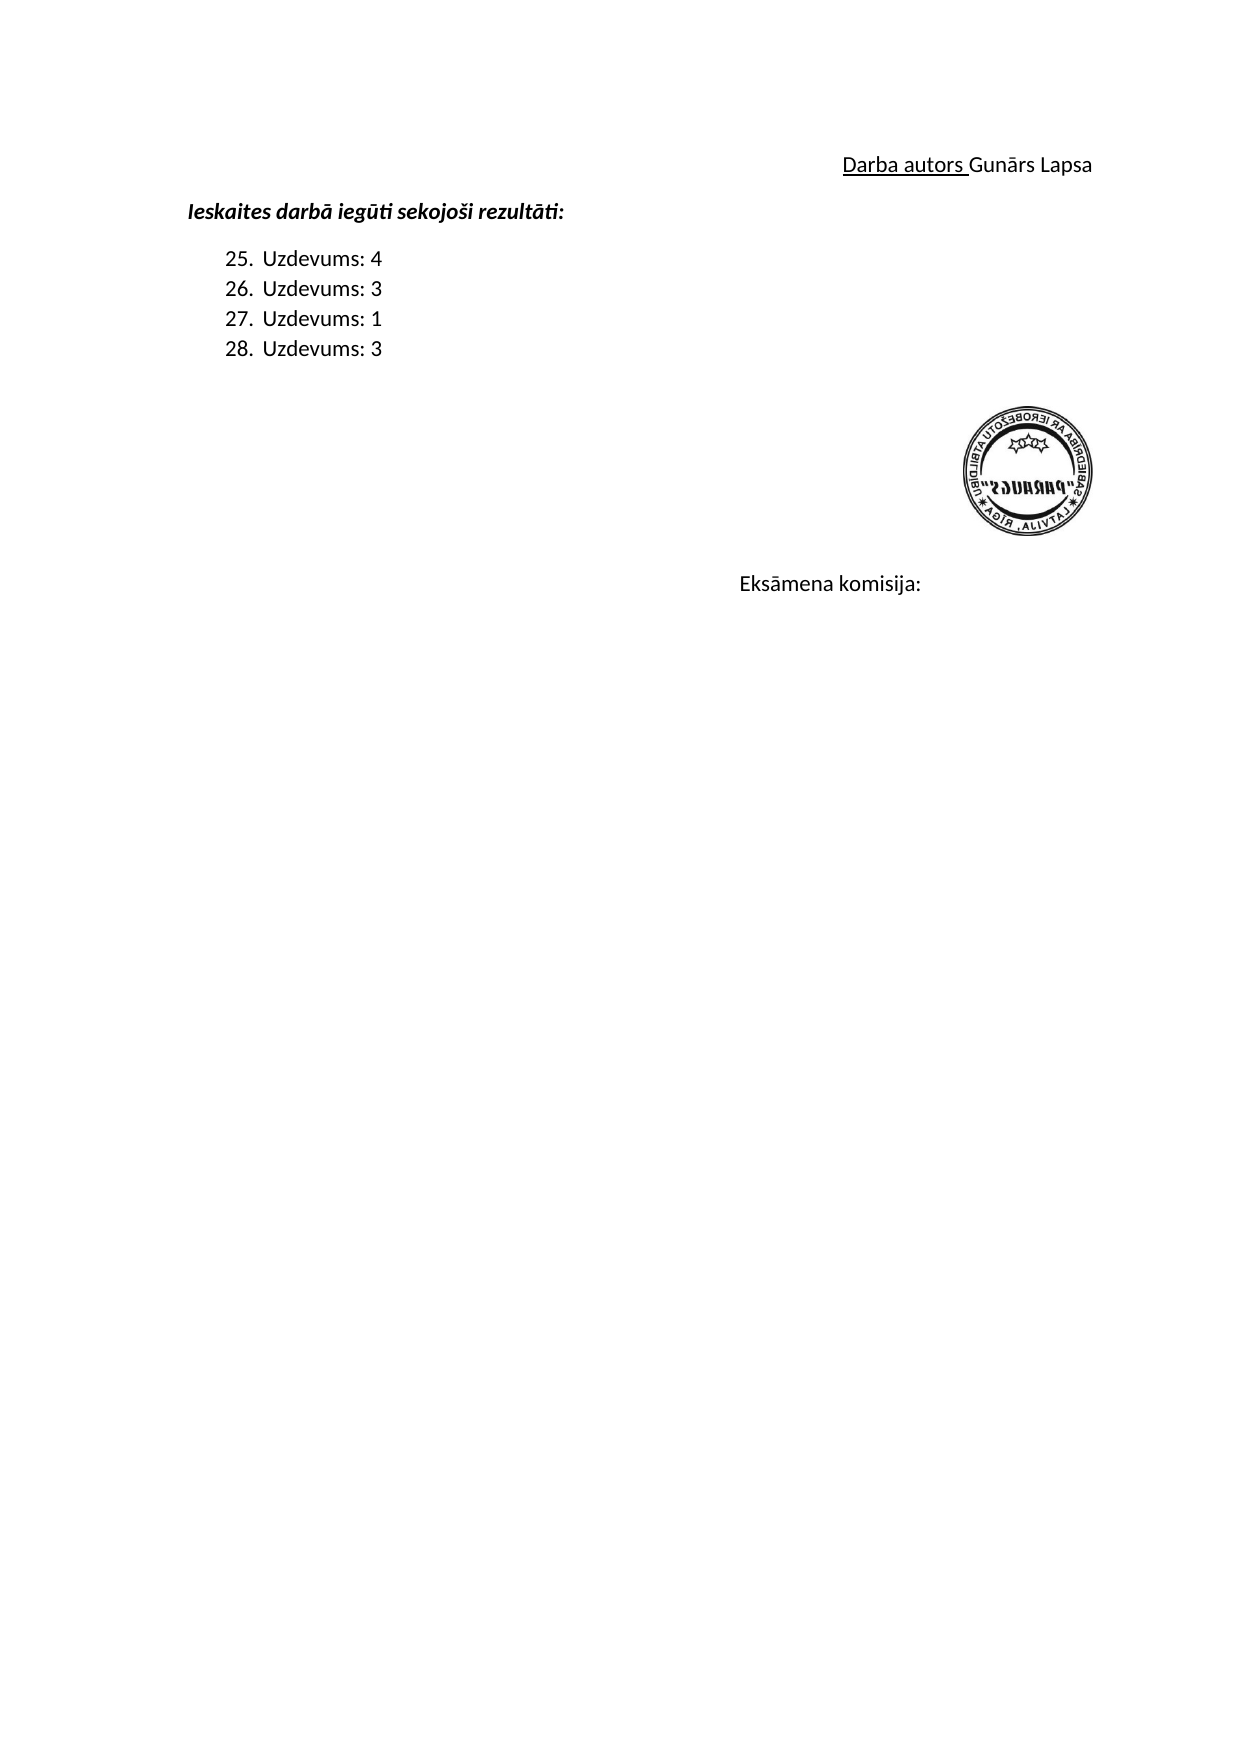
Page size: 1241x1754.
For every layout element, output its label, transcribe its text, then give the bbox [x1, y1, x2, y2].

list Uzdevums: 3 [225, 334, 1093, 362]
list Uzdevums: 1 [225, 304, 1093, 332]
text Darba autors Gunārs Lapsa [187, 150, 1093, 178]
text Eksāmena komisija: [187, 569, 922, 597]
list Uzdevums: 4 [225, 244, 1093, 272]
picture [963, 406, 1093, 536]
text Ieskaites darbā iegūti sekojoši rezultāti: [187, 197, 1093, 225]
list Uzdevums: 3 [225, 274, 1093, 302]
